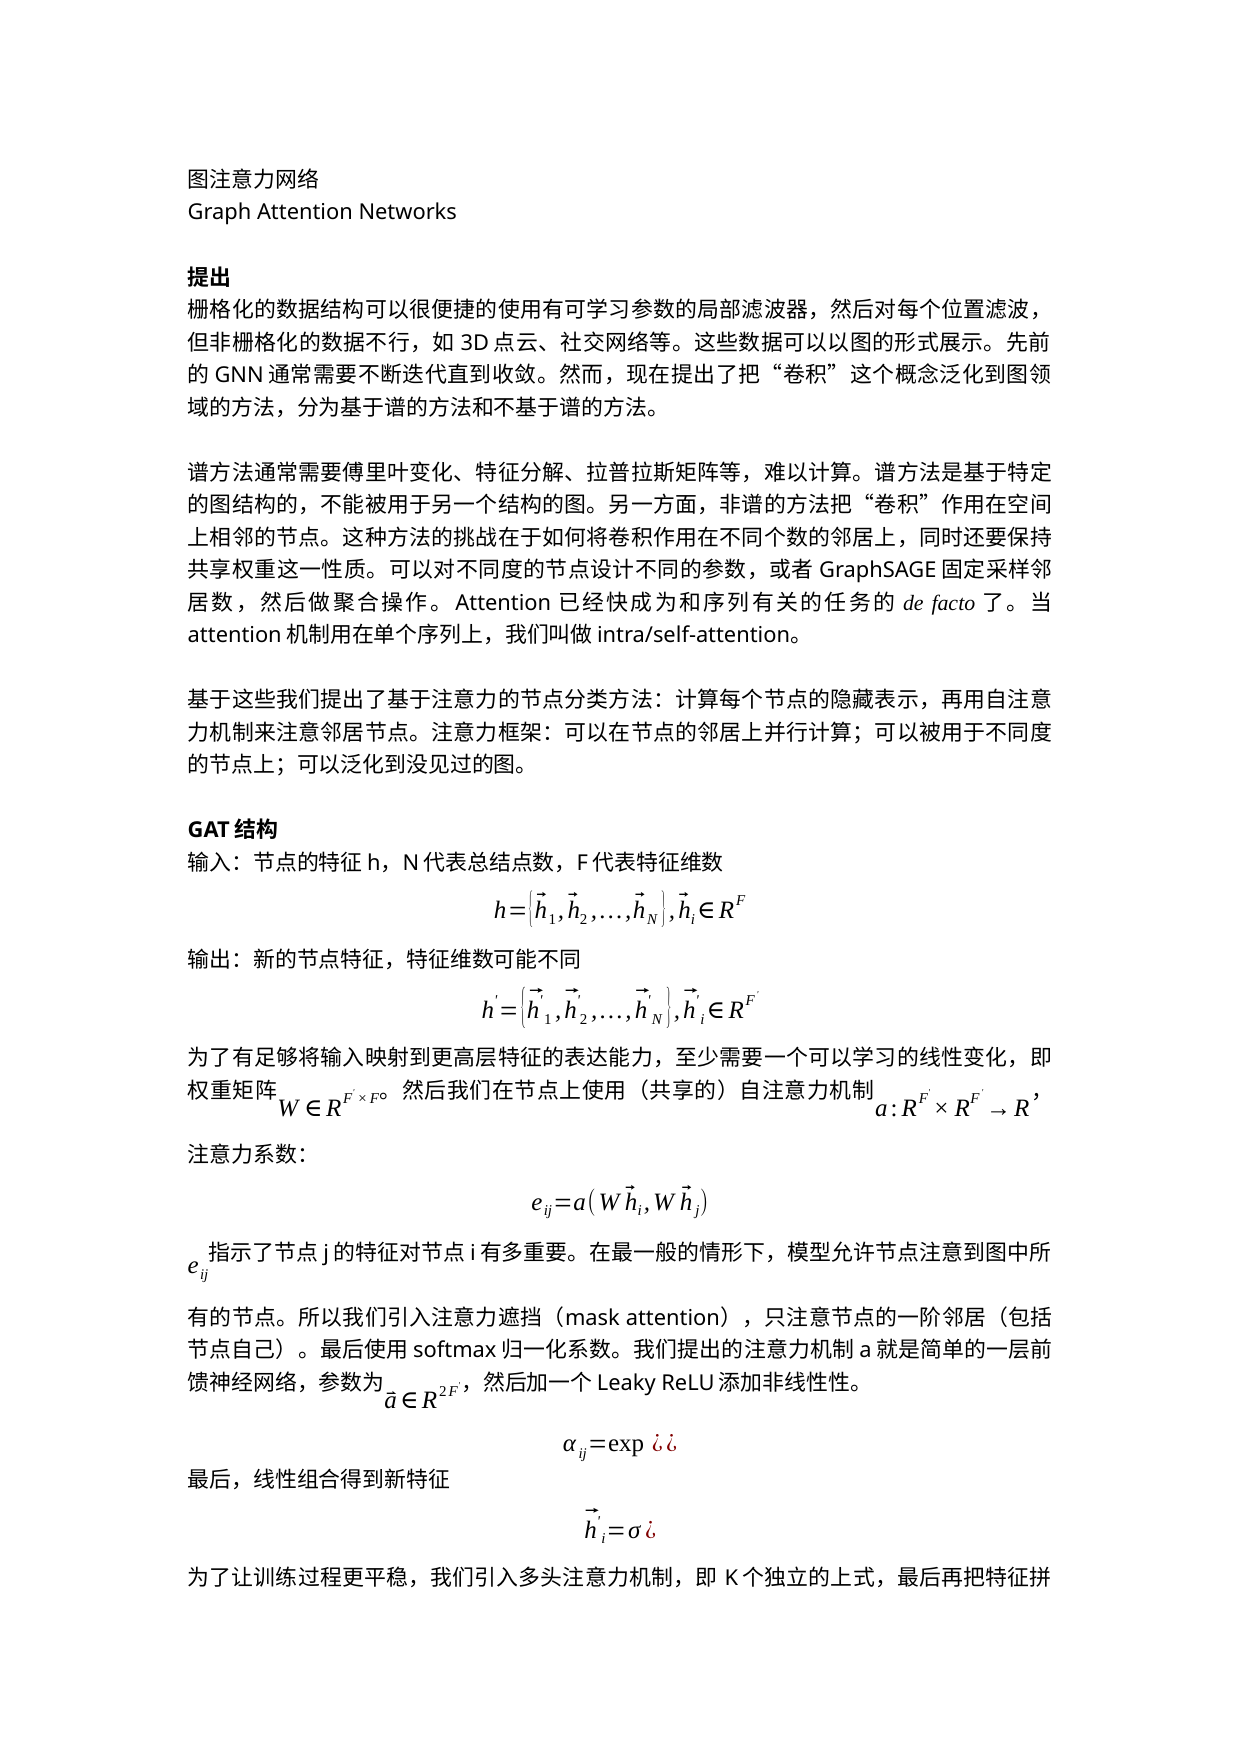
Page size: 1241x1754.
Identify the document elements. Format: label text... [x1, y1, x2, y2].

text 基于这些我们提出了基于注意力的节点分类方法：计算每个节点的隐藏表示，再用自注意力机制来注意邻居节点。注意力框架：可以在节点的邻居上并行计算；可以被用于不同度的节点上；可以泛化到没见过的图。 [187, 682, 1053, 779]
text 为了有足够将输入映射到更高层特征的表达能力，至少需要一个可以学习的线性变化，即权重矩阵。然后我们在节点上使用（共享的）自注意力机制，注意力系数： [187, 1039, 1053, 1169]
text 最后，线性组合得到新特征 [187, 1462, 1053, 1494]
text 提出 [187, 259, 1053, 292]
text 栅格化的数据结构可以很便捷的使用有可学习参数的局部滤波器，然后对每个位置滤波，但非栅格化的数据不行，如3D点云、社交网络等。这些数据可以以图的形式展示。先前的GNN通常需要不断迭代直到收敛。然而，现在提出了把“卷积”这个概念泛化到图领域的方法，分为基于谱的方法和不基于谱的方法。 [187, 292, 1053, 422]
text Graph Attention Networks [187, 194, 1053, 227]
text 图注意力网络 [187, 162, 1053, 194]
text 输出：新的节点特征，特征维数可能不同 [187, 942, 1053, 974]
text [187, 1559, 1053, 1592]
text 谱方法通常需要傅里叶变化、特征分解、拉普拉斯矩阵等，难以计算。谱方法是基于特定的图结构的，不能被用于另一个结构的图。另一方面，非谱的方法把“卷积”作用在空间上相邻的节点。这种方法的挑战在于如何将卷积作用在不同个数的邻居上，同时还要保持共享权重这一性质。可以对不同度的节点设计不同的参数，或者GraphSAGE固定采样邻居数，然后做聚合操作。Attention已经快成为和序列有关的任务的de facto了。当attention机制用在单个序列上，我们叫做intra/self-attention。 [187, 454, 1053, 649]
text GAT结构 [187, 812, 1053, 844]
text 输入：节点的特征h，N代表总结点数，F代表特征维数 [187, 844, 1053, 877]
text 指示了节点j的特征对节点i有多重要。在最一般的情形下，模型允许节点注意到图中所有的节点。所以我们引入注意力遮挡（mask attention），只注意节点的一阶邻居（包括节点自己）。最后使用softmax归一化系数。我们提出的注意力机制a就是简单的一层前馈神经网络，参数为，然后加一个Leaky ReLU添加非线性性。 [187, 1234, 1053, 1429]
